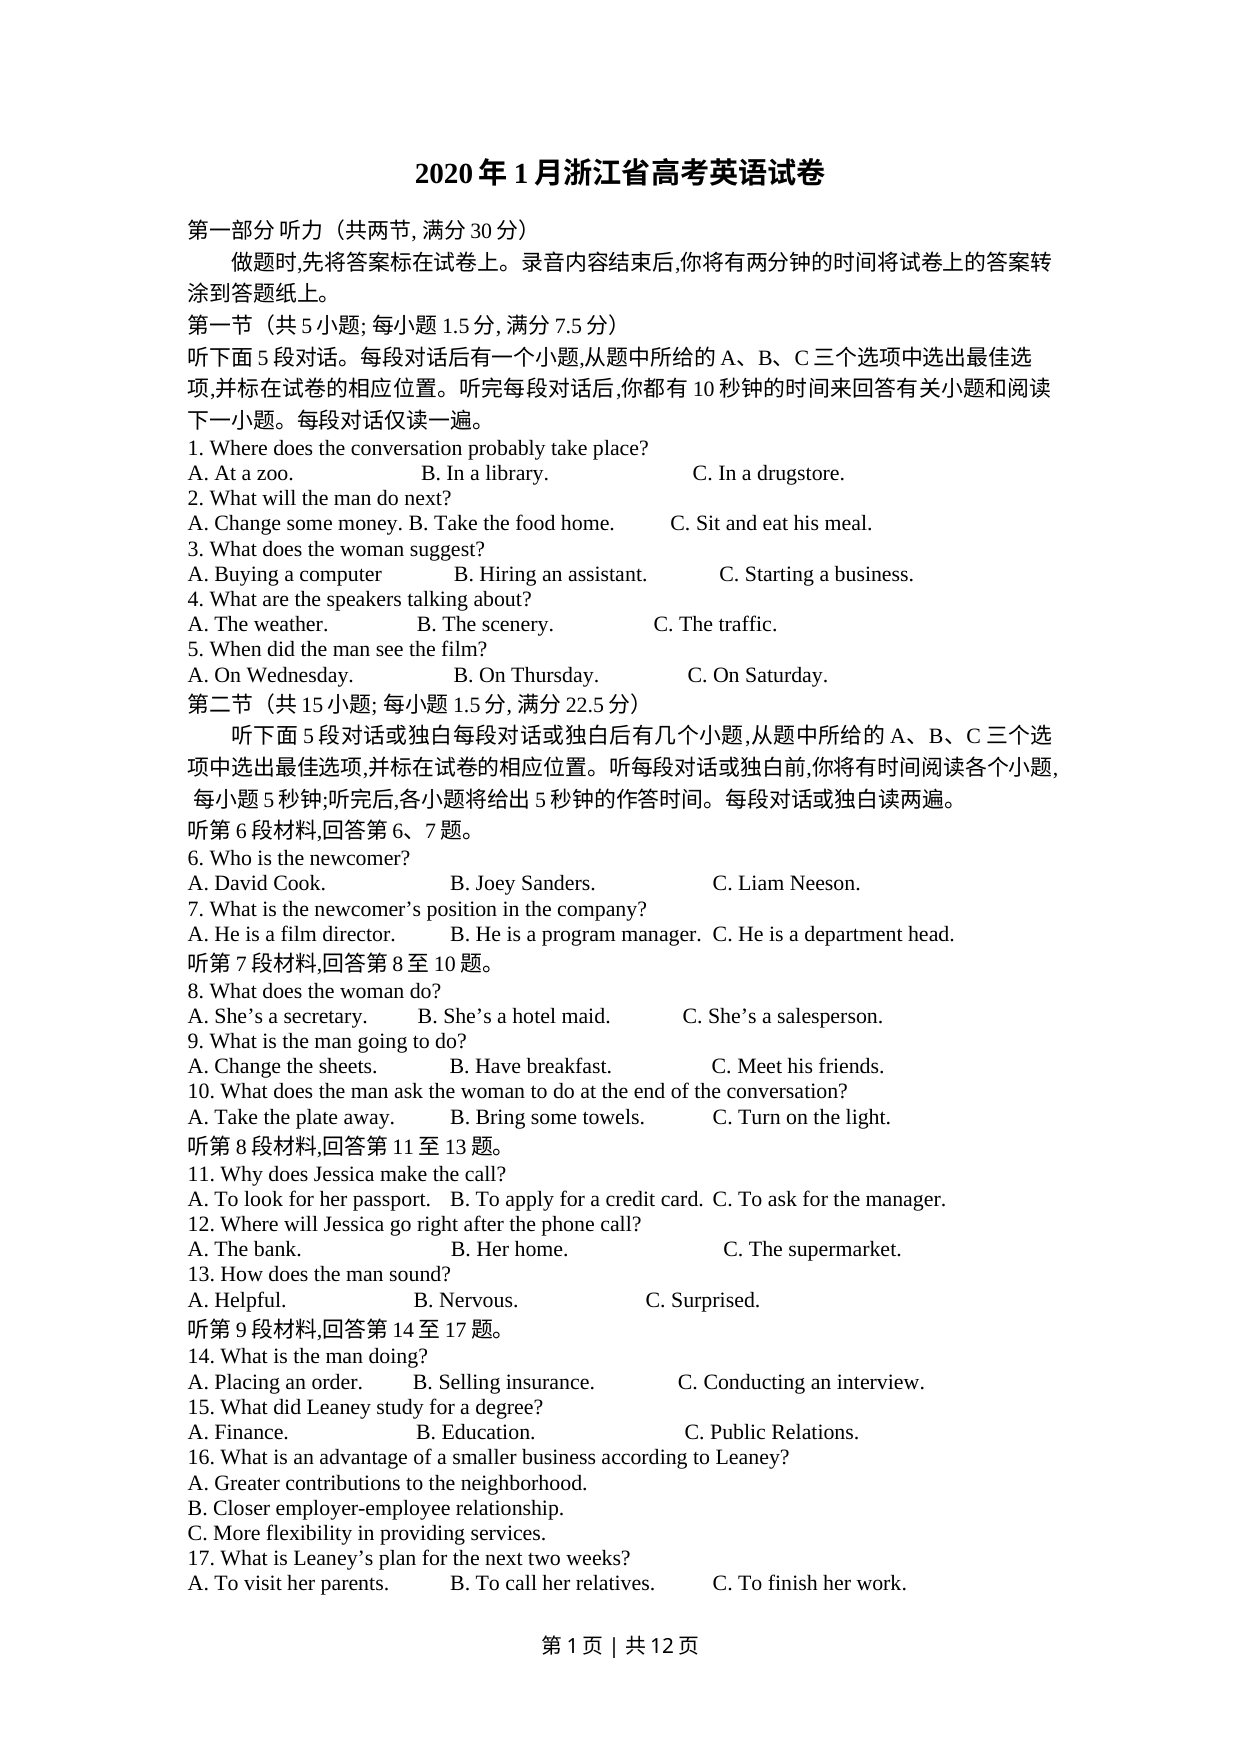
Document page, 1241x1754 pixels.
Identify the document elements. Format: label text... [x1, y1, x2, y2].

text 14. What is the man doing? [187, 1343, 1053, 1369]
text A. He is a film director. B. He is a program manager. C. He is a department head. [187, 921, 1053, 946]
text A. Placing an order. B. Selling insurance. C. Conducting an interview. [187, 1369, 1053, 1394]
text A. At a zoo. B. In a library. C. In a drugstore. [187, 460, 1053, 485]
text 13. How does the man sound? [187, 1261, 1053, 1287]
text 12. Where will Jessica go right after the phone call? [187, 1211, 1053, 1236]
text A. Greater contributions to the neighborhood. [187, 1469, 1053, 1495]
text 项,并标在试卷的相应位置。听完每段对话后,你都有10秒钟的时间来回答有关小题和阅读下一小题。每段对话仅读一遍。 [187, 371, 1053, 435]
text 听下面5段对话。每段对话后有一个小题,从题中所给的A、B、C三个选项中选出最佳选 [187, 340, 1053, 371]
text A. The weather. B. The scenery. C. The traffic. [187, 611, 1053, 636]
text 听第9段材料,回答第14至17题。 [187, 1312, 1053, 1343]
text 1. Where does the conversation probably take place? [187, 435, 1053, 460]
text 听第8段材料,回答第11至13题。 [187, 1129, 1053, 1161]
text 第一节（共5小题; 每小题1.5分, 满分7.5分） [187, 308, 1053, 340]
text 9. What is the man going to do? [187, 1028, 1053, 1053]
text 听第6段材料,回答第6、7题。 [187, 813, 1053, 845]
text A. Buying a computer B. Hiring an assistant. C. Starting a business. [187, 561, 1053, 586]
text 17. What is Leaney’s plan for the next two weeks? [187, 1545, 1053, 1570]
text 11. Why does Jessica make the call? [187, 1161, 1053, 1186]
text A. The bank. B. Her home. C. The supermarket. [187, 1236, 1053, 1261]
text 做题时,先将答案标在试卷上。录音内容结束后,你将有两分钟的时间将试卷上的答案转涂到答题纸上。 [187, 245, 1053, 308]
text 2020年1月浙江省高考英语试卷 [187, 150, 1053, 192]
text C. More flexibility in providing services. [187, 1520, 1053, 1545]
text 6. Who is the newcomer? [187, 845, 1053, 870]
text 听第7段材料,回答第8至10题。 [187, 946, 1053, 978]
text A. Take the plate away. B. Bring some towels. C. Turn on the light. [187, 1104, 1053, 1129]
text 3. What does the woman suggest? [187, 536, 1053, 561]
text 第一部分 听力（共两节, 满分30分） [187, 213, 1053, 245]
text A. David Cook. B. Joey Sanders. C. Liam Neeson. [187, 870, 1053, 896]
text 16. What is an advantage of a smaller business according to Leaney? [187, 1444, 1053, 1469]
text B. Closer employer-employee relationship. [187, 1495, 1053, 1520]
text A. On Wednesday. B. On Thursday. C. On Saturday. [187, 662, 1053, 687]
text 8. What does the woman do? [187, 978, 1053, 1003]
text 7. What is the newcomer’s position in the company? [187, 896, 1053, 921]
text A. Helpful. B. Nervous. C. Surprised. [187, 1287, 1053, 1312]
text A. Change the sheets. B. Have breakfast. C. Meet his friends. [187, 1053, 1053, 1078]
text 5. When did the man see the film? [187, 636, 1053, 662]
text 15. What did Leaney study for a degree? [187, 1394, 1053, 1419]
text 10. What does the man ask the woman to do at the end of the conversation? [187, 1078, 1053, 1104]
text 2. What will the man do next? [187, 485, 1053, 510]
text 4. What are the speakers talking about? [187, 586, 1053, 611]
text A. Change some money. B. Take the food home. C. Sit and eat his meal. [187, 510, 1053, 536]
text A. To look for her passport. B. To apply for a credit card. C. To ask for the manager. [187, 1186, 1053, 1211]
text A. She’s a secretary. B. She’s a hotel maid. C. She’s a salesperson. [187, 1003, 1053, 1028]
text 听下面5段对话或独白每段对话或独白后有几个小题,从题中所给的A、B、C三个选项中选出最佳选项,并标在试卷的相应位置。听每段对话或独白前,你将有时间阅读各个小题, 每小题5秒钟;听完后,各小题将给出5秒钟的作答时间。每段对话或独白读两遍。 [187, 718, 1053, 813]
text 第二节（共15小题; 每小题1.5分, 满分22.5分） [187, 687, 1053, 718]
text A. To visit her parents. B. To call her relatives. C. To finish her work. [187, 1570, 1053, 1596]
text A. Finance. B. Education. C. Public Relations. [187, 1419, 1053, 1444]
